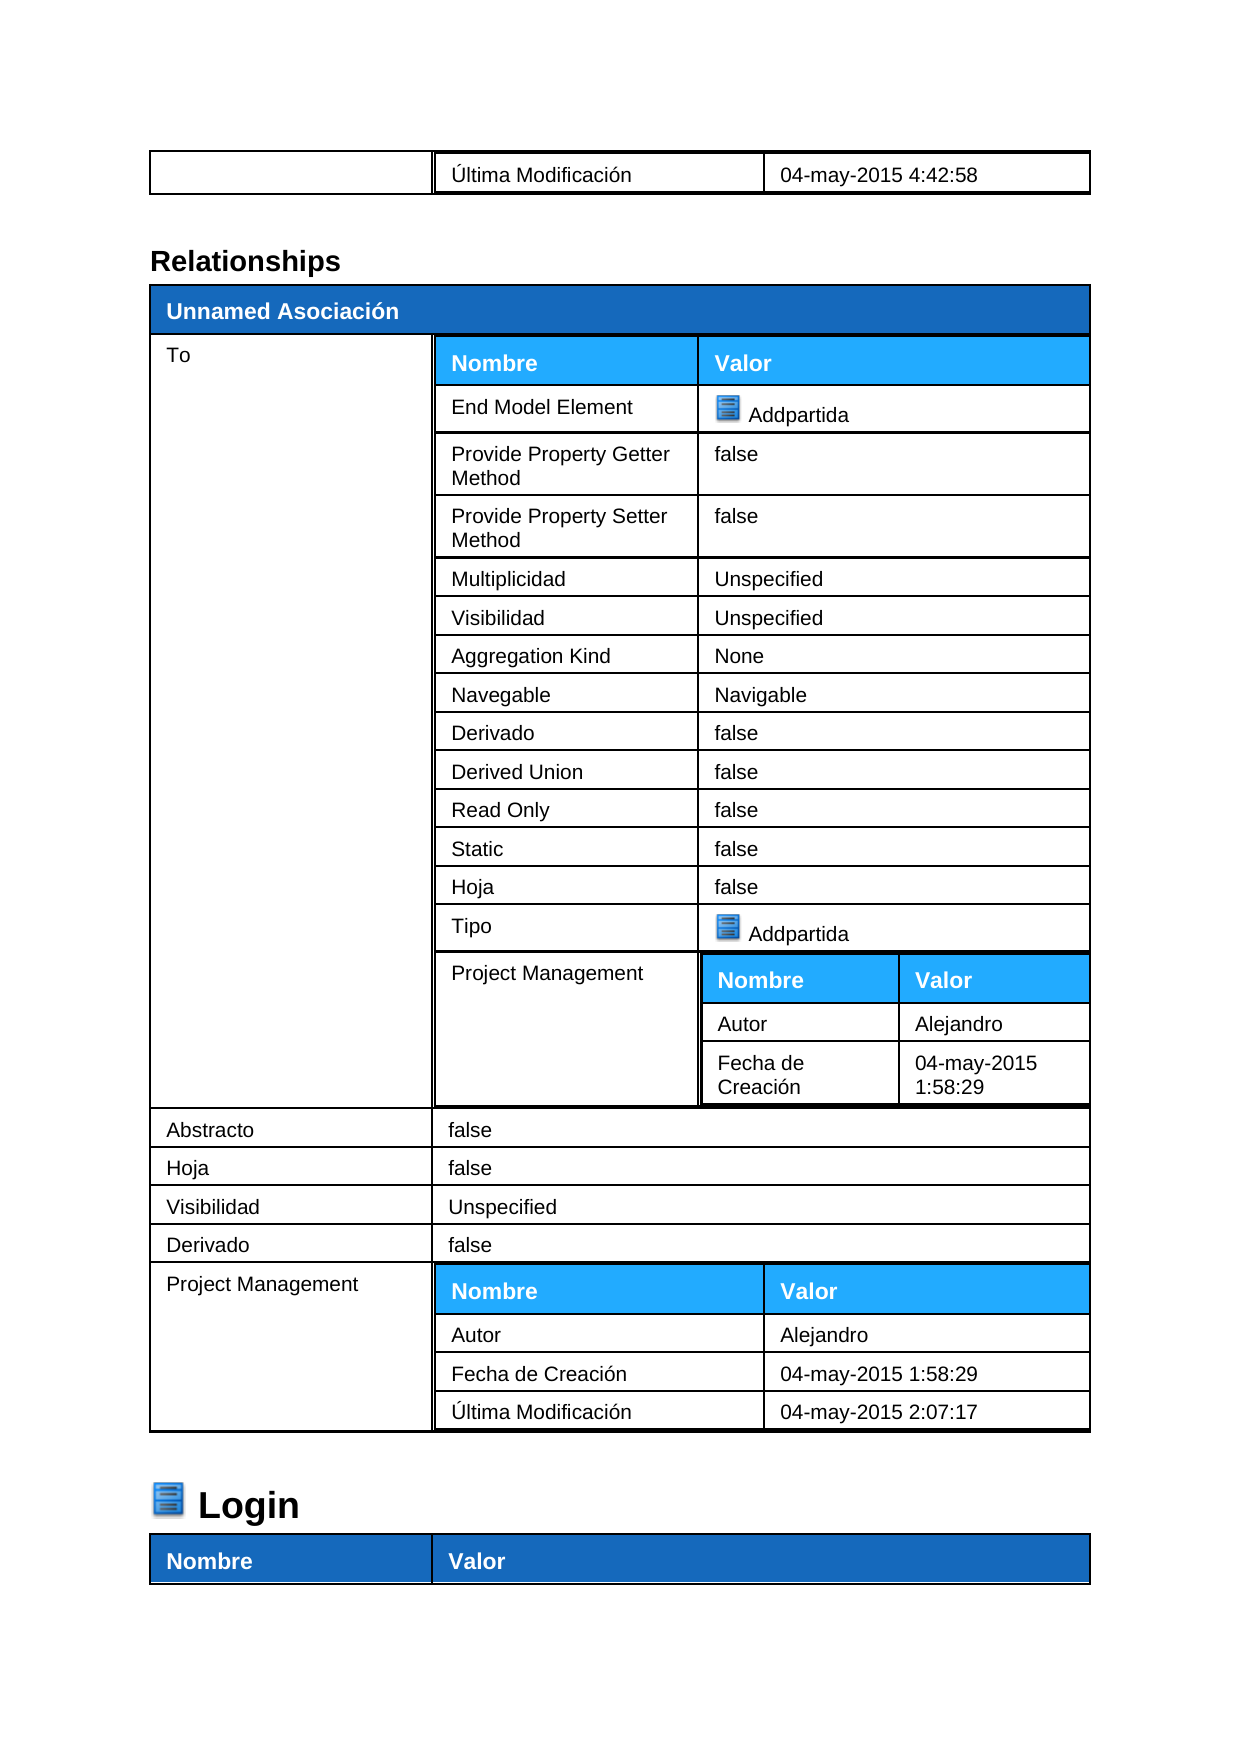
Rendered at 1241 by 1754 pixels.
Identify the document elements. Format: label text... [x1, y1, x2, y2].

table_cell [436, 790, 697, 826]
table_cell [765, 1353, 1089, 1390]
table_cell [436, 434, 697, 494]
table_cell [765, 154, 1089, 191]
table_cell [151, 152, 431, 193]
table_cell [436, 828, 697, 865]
picture [714, 913, 743, 942]
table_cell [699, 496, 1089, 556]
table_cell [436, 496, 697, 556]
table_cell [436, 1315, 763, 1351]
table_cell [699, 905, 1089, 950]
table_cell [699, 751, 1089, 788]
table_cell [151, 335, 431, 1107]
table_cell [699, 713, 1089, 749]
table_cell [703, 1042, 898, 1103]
subtitle Relationships [150, 244, 1090, 277]
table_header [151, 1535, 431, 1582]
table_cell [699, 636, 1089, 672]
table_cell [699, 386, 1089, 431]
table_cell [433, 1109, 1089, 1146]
subtitle Login [150, 1481, 1090, 1527]
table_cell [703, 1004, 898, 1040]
picture [150, 1481, 188, 1519]
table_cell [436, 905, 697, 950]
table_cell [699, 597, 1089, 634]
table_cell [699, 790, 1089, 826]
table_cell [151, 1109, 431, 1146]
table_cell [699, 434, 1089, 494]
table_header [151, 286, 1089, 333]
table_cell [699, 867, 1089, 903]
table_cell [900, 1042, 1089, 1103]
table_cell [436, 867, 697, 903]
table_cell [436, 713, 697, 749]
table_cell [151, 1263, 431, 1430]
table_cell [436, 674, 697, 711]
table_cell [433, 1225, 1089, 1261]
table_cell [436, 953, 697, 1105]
picture [714, 394, 743, 423]
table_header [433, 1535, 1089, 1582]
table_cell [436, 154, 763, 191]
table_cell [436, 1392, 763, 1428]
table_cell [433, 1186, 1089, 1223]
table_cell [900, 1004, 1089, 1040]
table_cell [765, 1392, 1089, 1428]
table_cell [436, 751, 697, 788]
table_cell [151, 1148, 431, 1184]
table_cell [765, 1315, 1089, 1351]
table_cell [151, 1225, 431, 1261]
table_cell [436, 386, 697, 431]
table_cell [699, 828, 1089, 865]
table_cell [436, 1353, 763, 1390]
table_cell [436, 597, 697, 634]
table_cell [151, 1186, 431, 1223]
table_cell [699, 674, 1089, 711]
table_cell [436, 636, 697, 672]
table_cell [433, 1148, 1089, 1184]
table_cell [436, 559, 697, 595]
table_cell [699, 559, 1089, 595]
